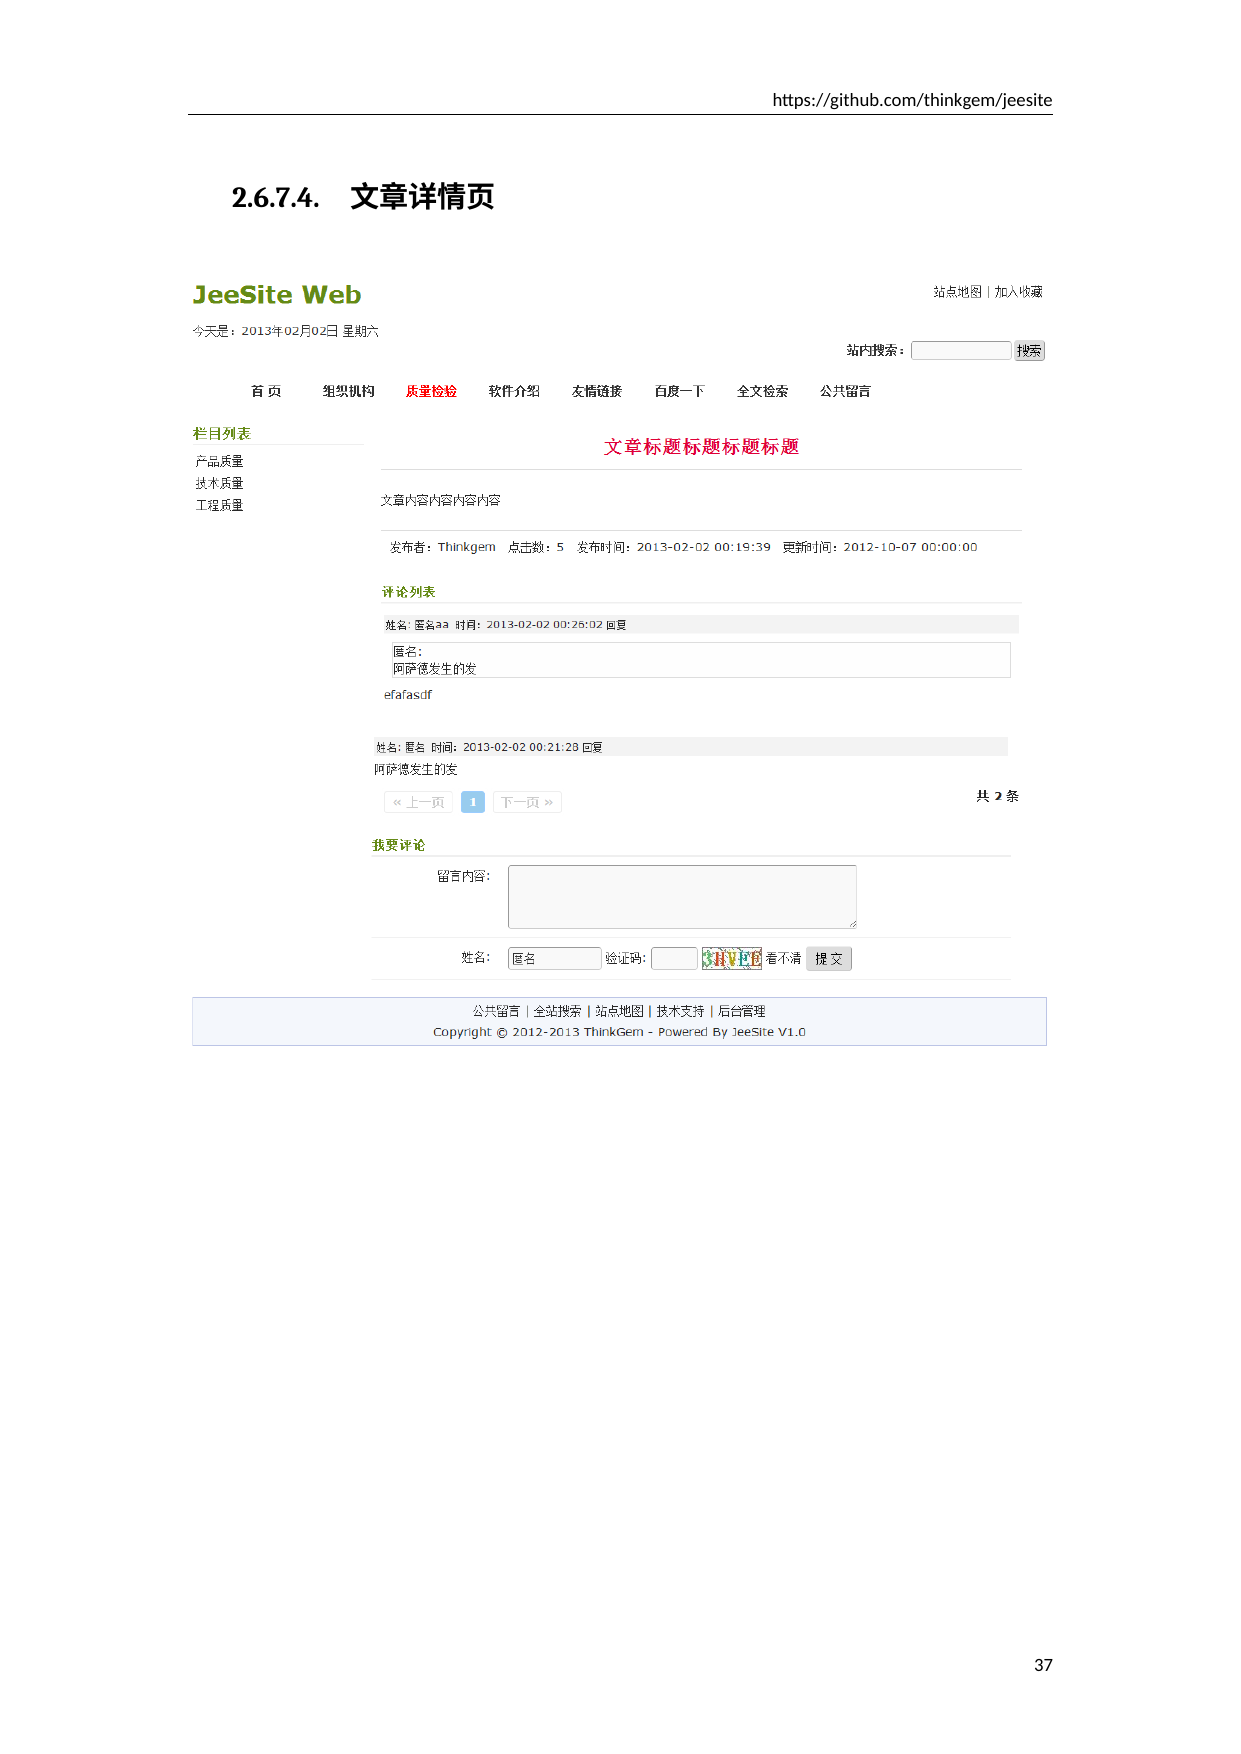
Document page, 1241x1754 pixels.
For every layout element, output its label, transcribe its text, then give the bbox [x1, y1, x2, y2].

picture [187, 735, 1053, 1047]
picture [187, 280, 1053, 704]
subtitle 文章详情页 [232, 162, 1053, 227]
